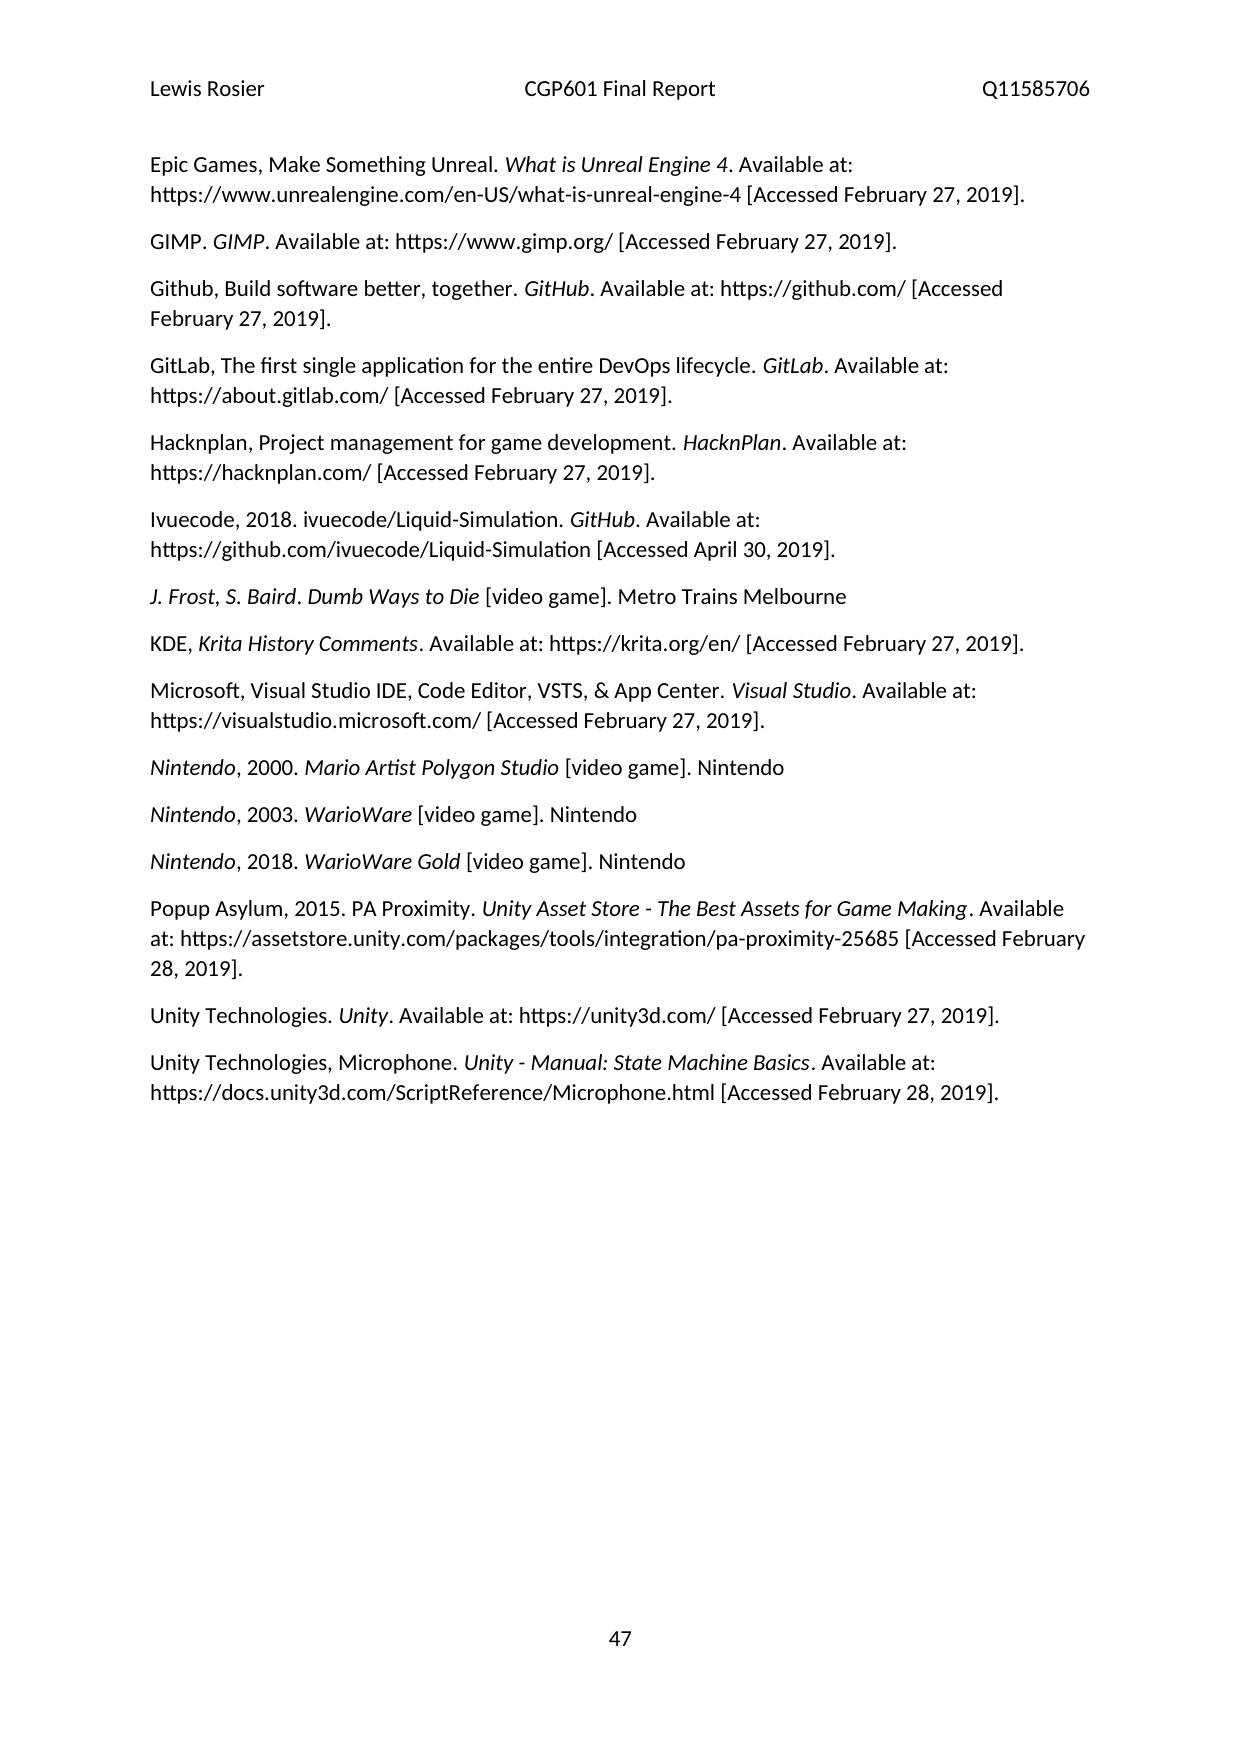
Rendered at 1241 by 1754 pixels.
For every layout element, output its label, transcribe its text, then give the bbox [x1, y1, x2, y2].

text Nintendo, 2018. WarioWare Gold [video game]. Nintendo [150, 847, 1090, 875]
text Unity Technologies, Microphone. Unity - Manual: State Machine Basics. Available at: https://docs.unity3d.com/ScriptReference/Microphone.html [Accessed February 28, 2019]. [150, 1048, 1090, 1106]
text Hacknplan, Project management for game development. HacknPlan. Available at: https://hacknplan.com/ [Accessed February 27, 2019]. [150, 428, 1090, 486]
text J. Frost, S. Baird. Dumb Ways to Die [video game]. Metro Trains Melbourne [150, 582, 1090, 610]
text Nintendo, 2000. Mario Artist Polygon Studio [video game]. Nintendo [150, 753, 1090, 781]
text GIMP. GIMP. Available at: https://www.gimp.org/ [Accessed February 27, 2019]. [150, 227, 1090, 255]
text Unity Technologies. Unity. Available at: https://unity3d.com/ [Accessed February 27, 2019]. [150, 1001, 1090, 1029]
text KDE, Krita History Comments. Available at: https://krita.org/en/ [Accessed February 27, 2019]. [150, 629, 1090, 657]
text Ivuecode, 2018. ivuecode/Liquid-Simulation. GitHub. Available at: https://github.com/ivuecode/Liquid-Simulation [Accessed April 30, 2019]. [150, 505, 1090, 563]
text Popup Asylum, 2015. PA Proximity. Unity Asset Store - The Best Assets for Game Making. Available at: https://assetstore.unity.com/packages/tools/integration/pa-proximity-25685 [Accessed February 28, 2019]. [150, 894, 1090, 982]
text Nintendo, 2003. WarioWare [video game]. Nintendo [150, 800, 1090, 828]
text Github, Build software better, together. GitHub. Available at: https://github.com/ [Accessed February 27, 2019]. [150, 274, 1090, 332]
text GitLab, The first single application for the entire DevOps lifecycle. GitLab. Available at: https://about.gitlab.com/ [Accessed February 27, 2019]. [150, 351, 1090, 409]
text Epic Games, Make Something Unreal. What is Unreal Engine 4. Available at: https://www.unrealengine.com/en-US/what-is-unreal-engine-4 [Accessed February 27, 2019]. [150, 150, 1090, 208]
text Microsoft, Visual Studio IDE, Code Editor, VSTS, & App Center. Visual Studio. Available at: https://visualstudio.microsoft.com/ [Accessed February 27, 2019]. [150, 676, 1090, 734]
